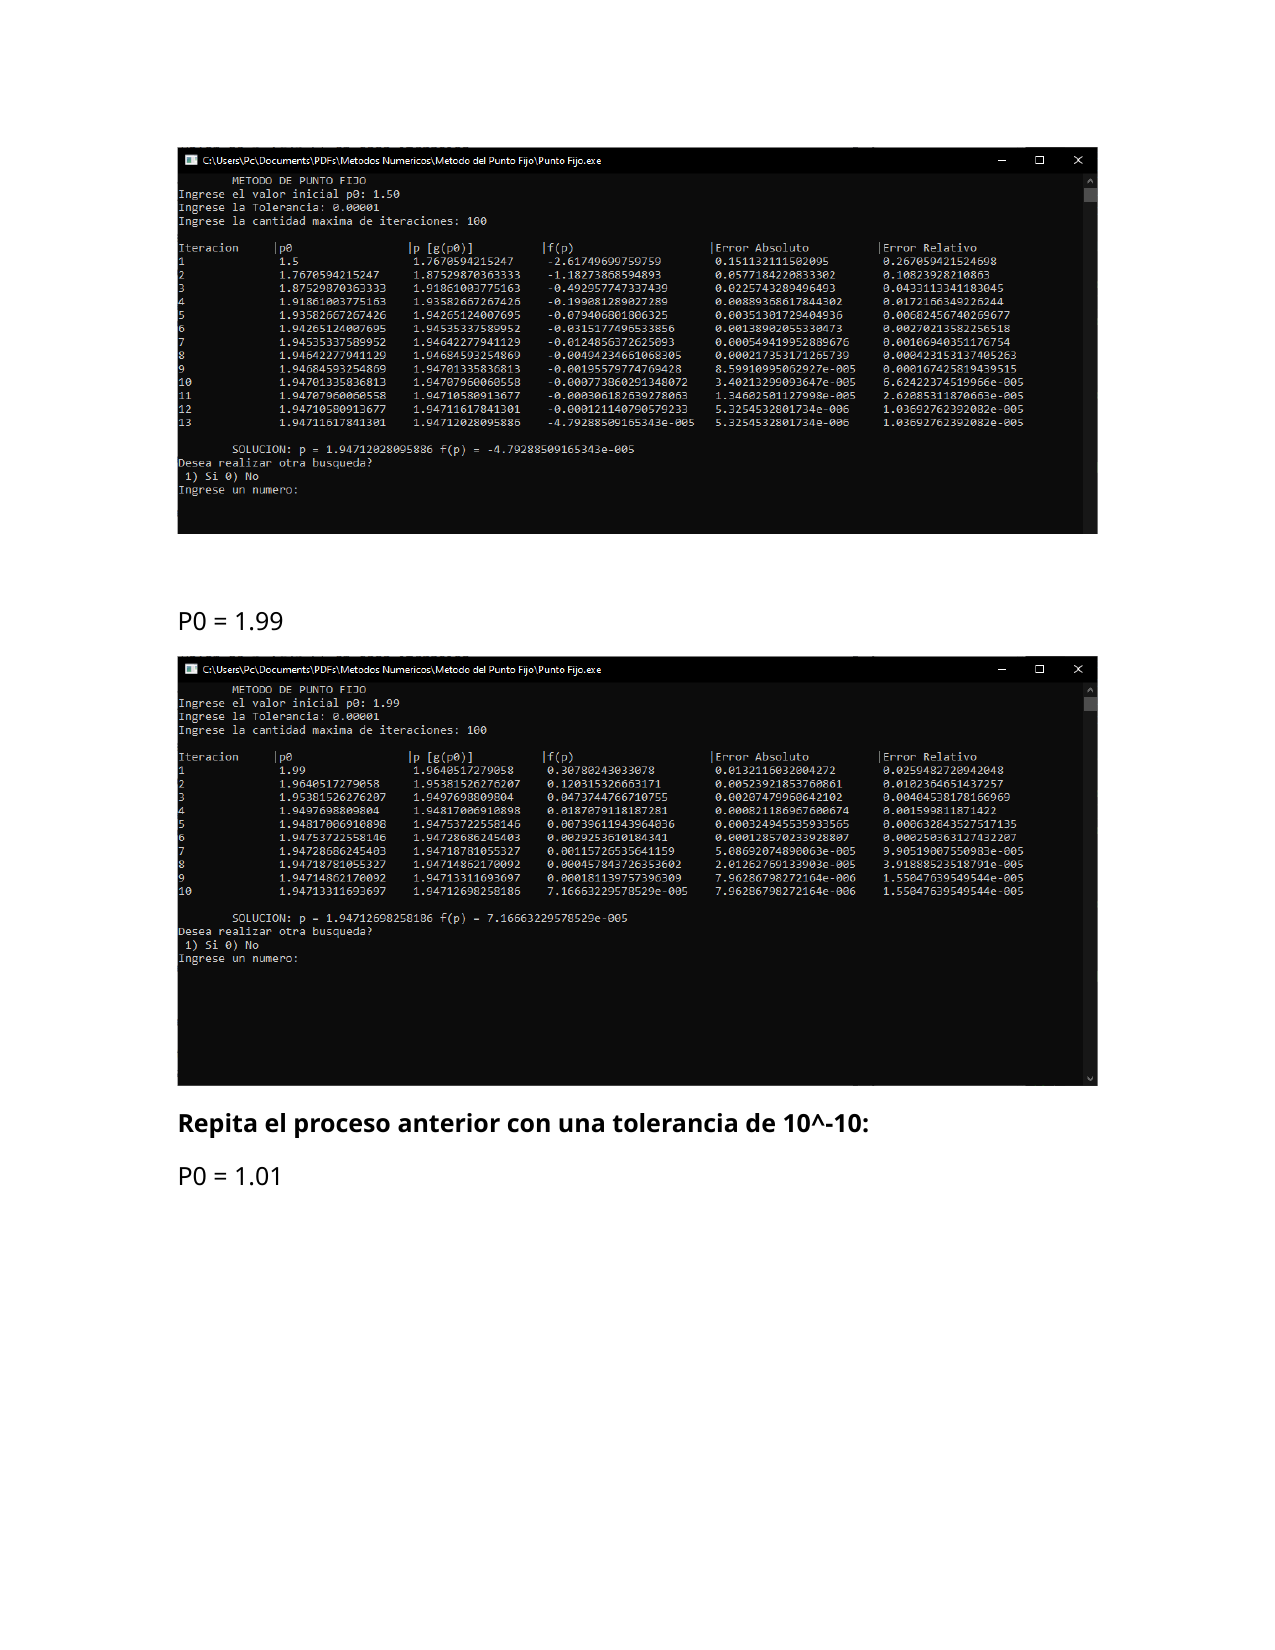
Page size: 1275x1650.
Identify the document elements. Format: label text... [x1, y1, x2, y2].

text P0 = 1.01 [177, 1159, 1098, 1193]
text P0 = 1.99 [177, 603, 1098, 637]
text Repita el proceso anterior con una tolerancia de 10^-10: [177, 1105, 1098, 1139]
picture [177, 656, 1098, 1086]
picture [177, 147, 1098, 534]
